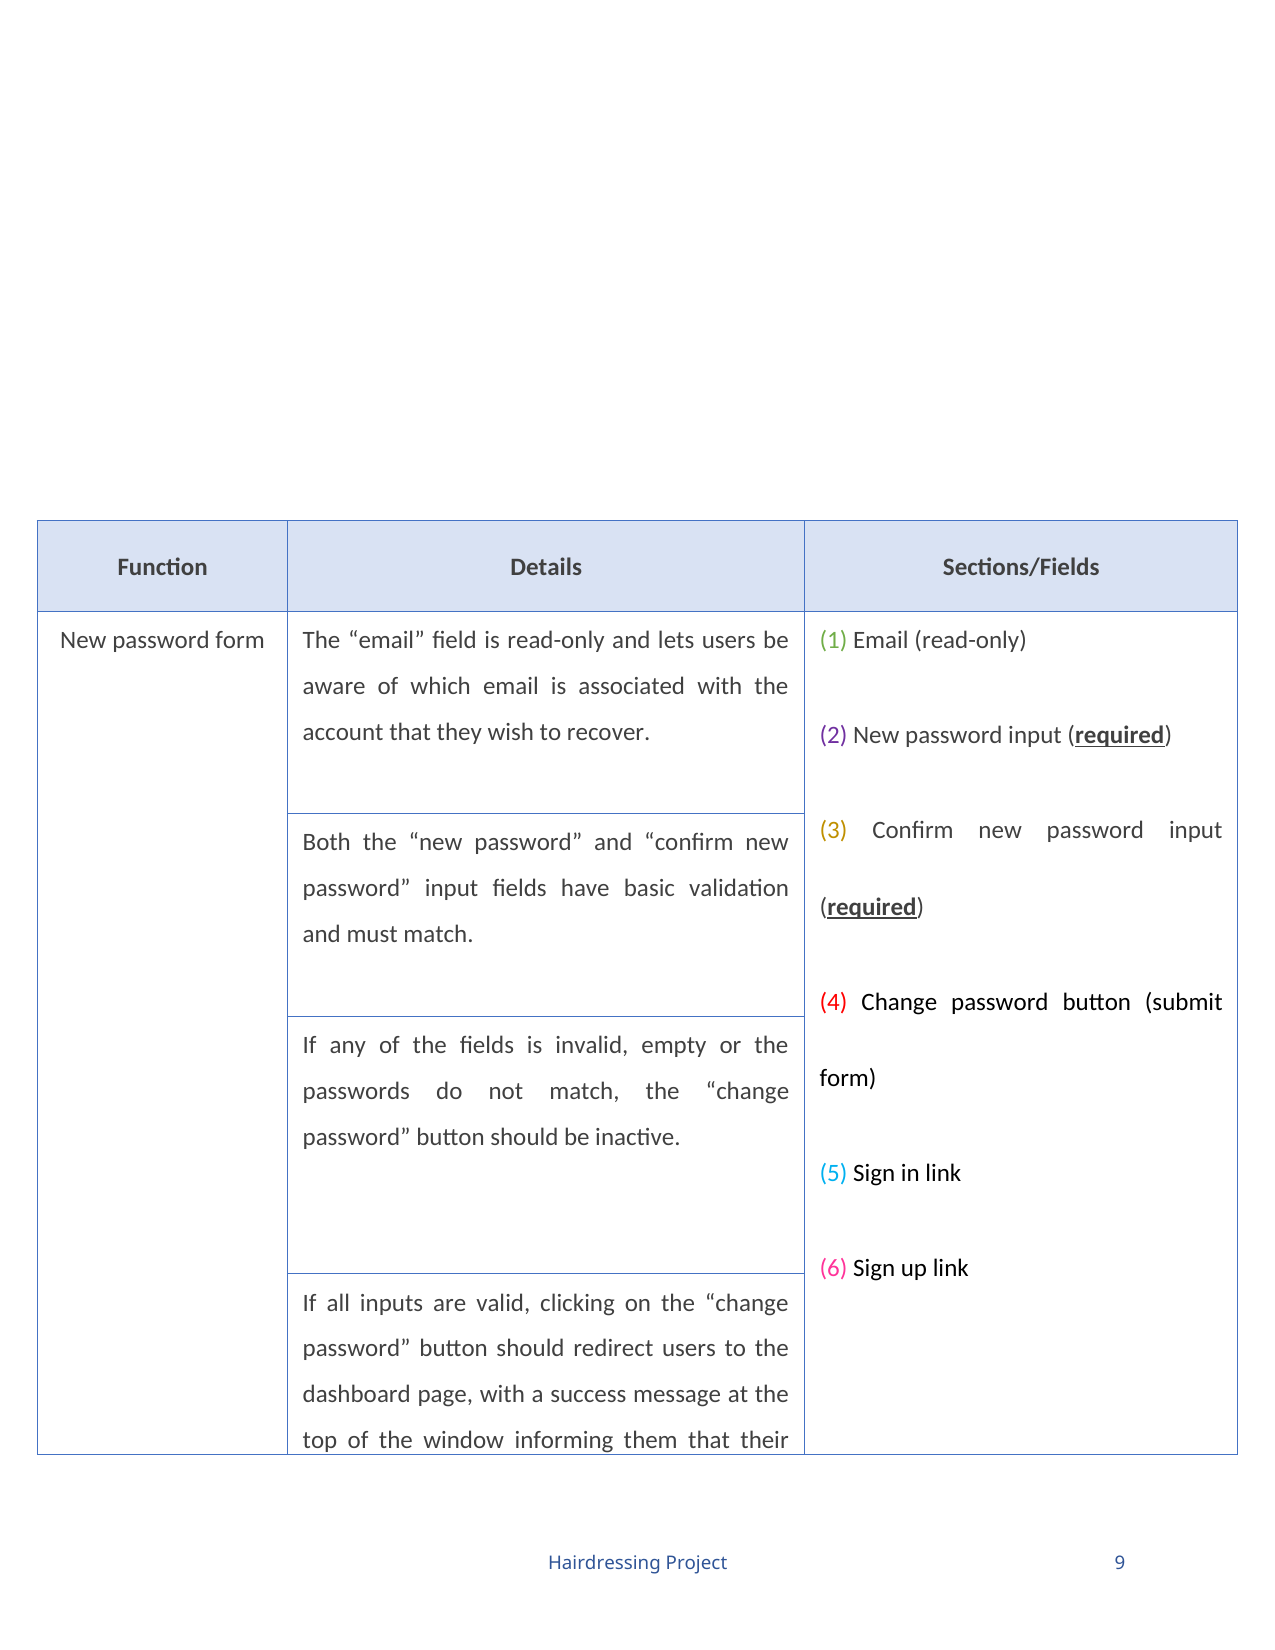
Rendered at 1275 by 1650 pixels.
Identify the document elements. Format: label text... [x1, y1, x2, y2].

table_header Sections/Fields [805, 521, 1237, 611]
table_cell Both the “new password” and “confirm new password” input fields have basic validation and must match. [288, 814, 804, 1016]
table_cell The “email” field is read-only and lets users be aware of which email is associated with the account that they wish to recover. [288, 612, 804, 813]
table_cell (1) Email (read-only) (2) New password input (required) (3) Confirm new password input (required) (4) Change password button (submit form) (5) Sign in link (6) Sign up link [805, 612, 1237, 1454]
table_cell If any of the fields is invalid, empty or the passwords do not match, the “change password” button should be inactive. [288, 1017, 804, 1273]
table_header Function [38, 521, 287, 611]
table_header Details [288, 521, 804, 611]
table_cell New password form [38, 612, 287, 1454]
